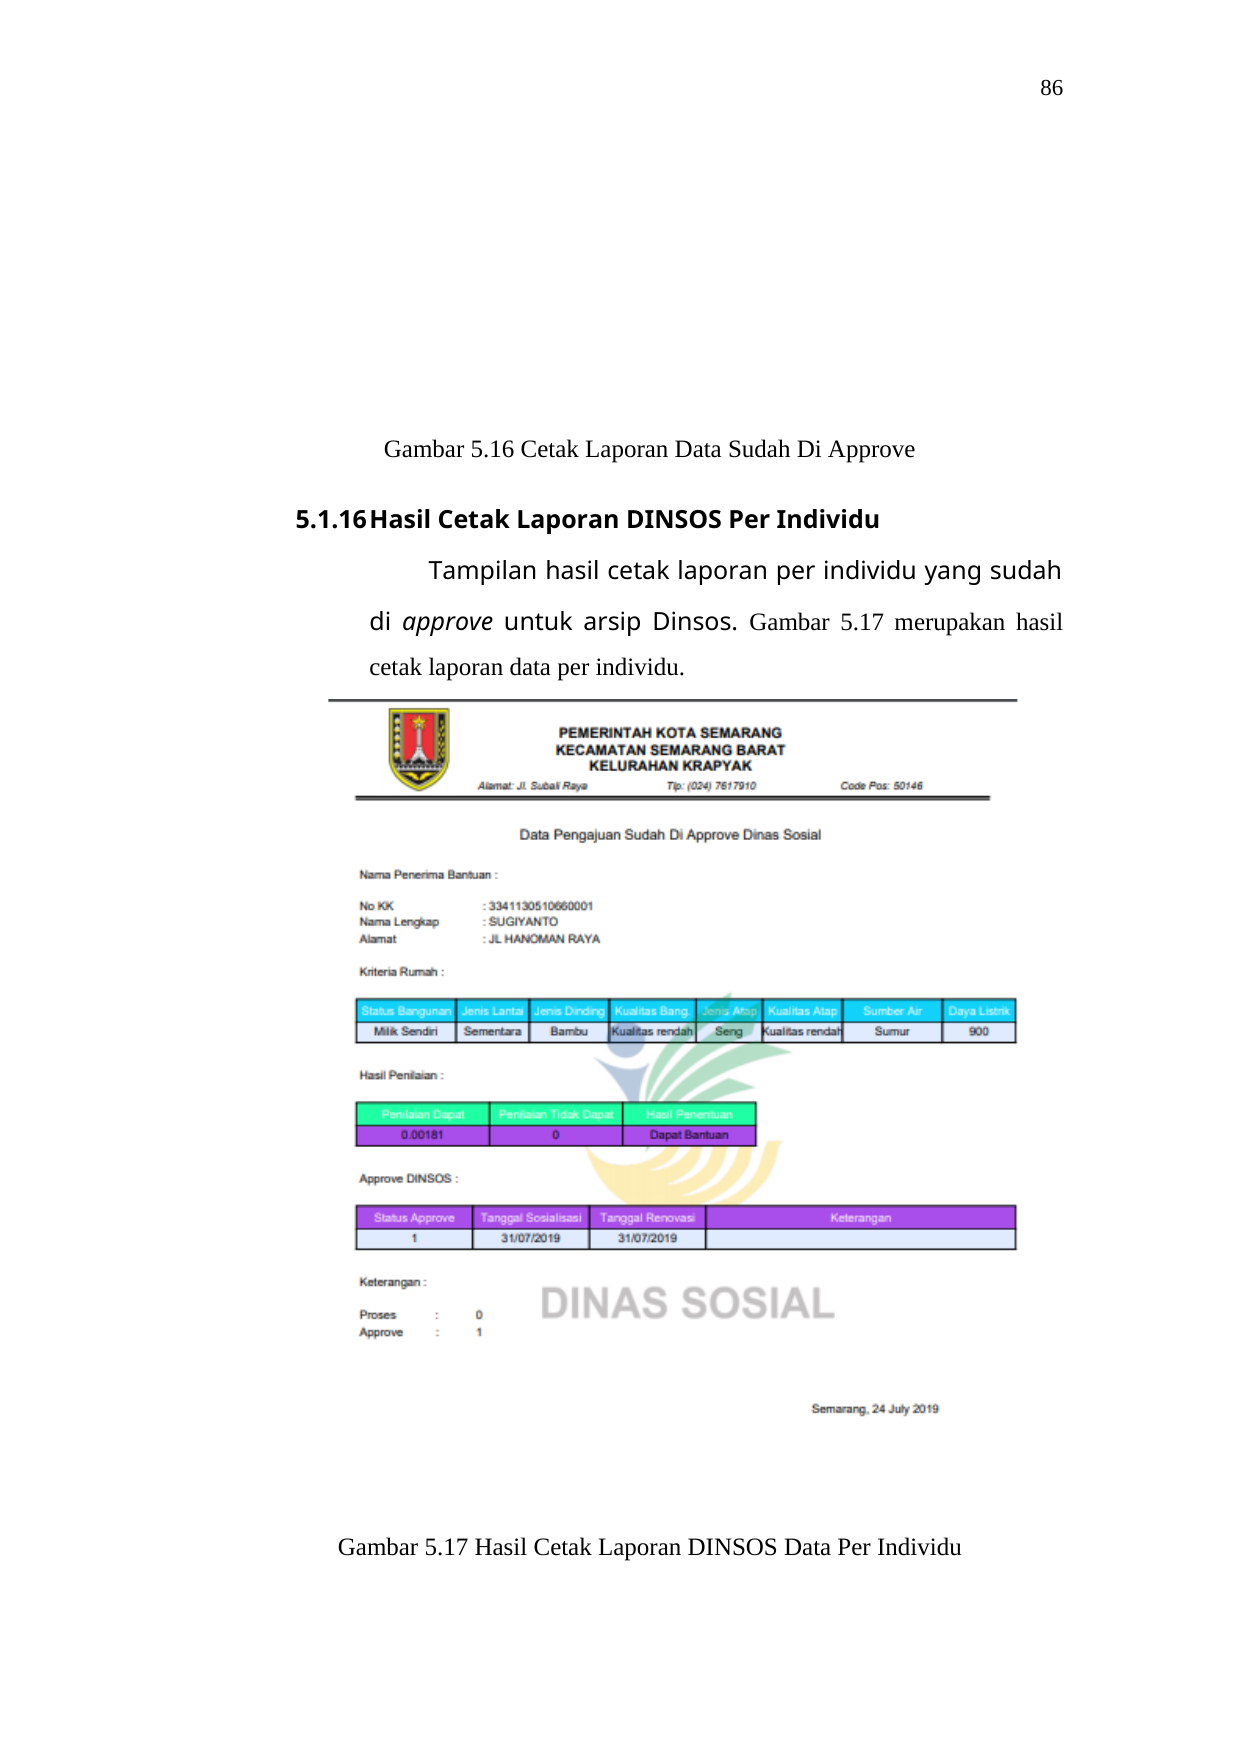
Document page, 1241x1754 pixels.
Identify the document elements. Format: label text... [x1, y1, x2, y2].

list Hasil Cetak Laporan DINSOS Per Individu [295, 502, 1063, 536]
list Tampilan hasil cetak laporan per individu yang sudah di approve untuk arsip Dinsos. Gambar 5.17 merupakan hasil cetak laporan data per individu. [369, 553, 1063, 681]
picture [328, 699, 1018, 1443]
text Gambar 5.16 Cetak Laporan Data Sudah Di Approve [236, 434, 1063, 462]
text Gambar 5.17 Hasil Cetak Laporan DINSOS Data Per Individu [236, 1532, 1063, 1561]
